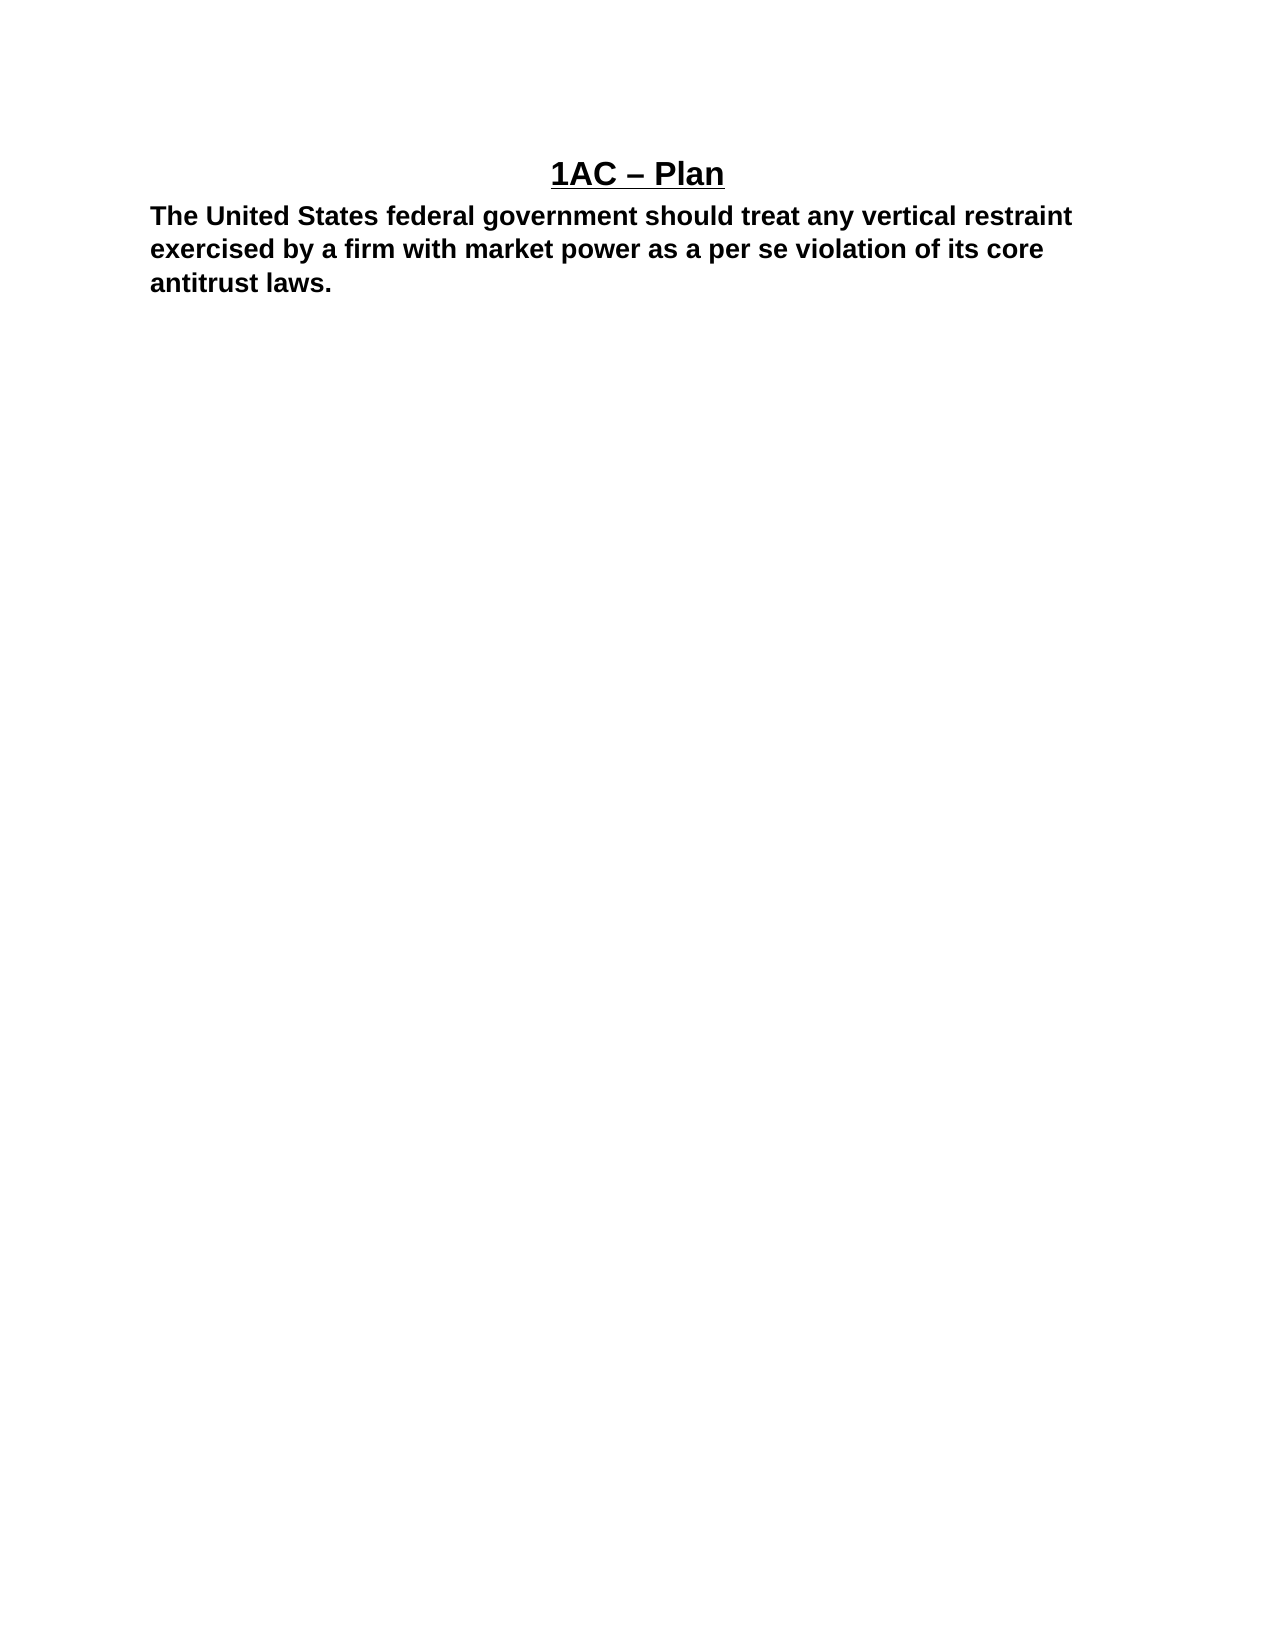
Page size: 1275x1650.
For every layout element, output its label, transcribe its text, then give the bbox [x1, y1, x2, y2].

subtitle 1AC – Plan [150, 154, 1125, 193]
subtitle The United States federal government should treat any vertical restraint exercised by a firm with market power as a per se violation of its core antitrust laws. [150, 200, 1125, 298]
